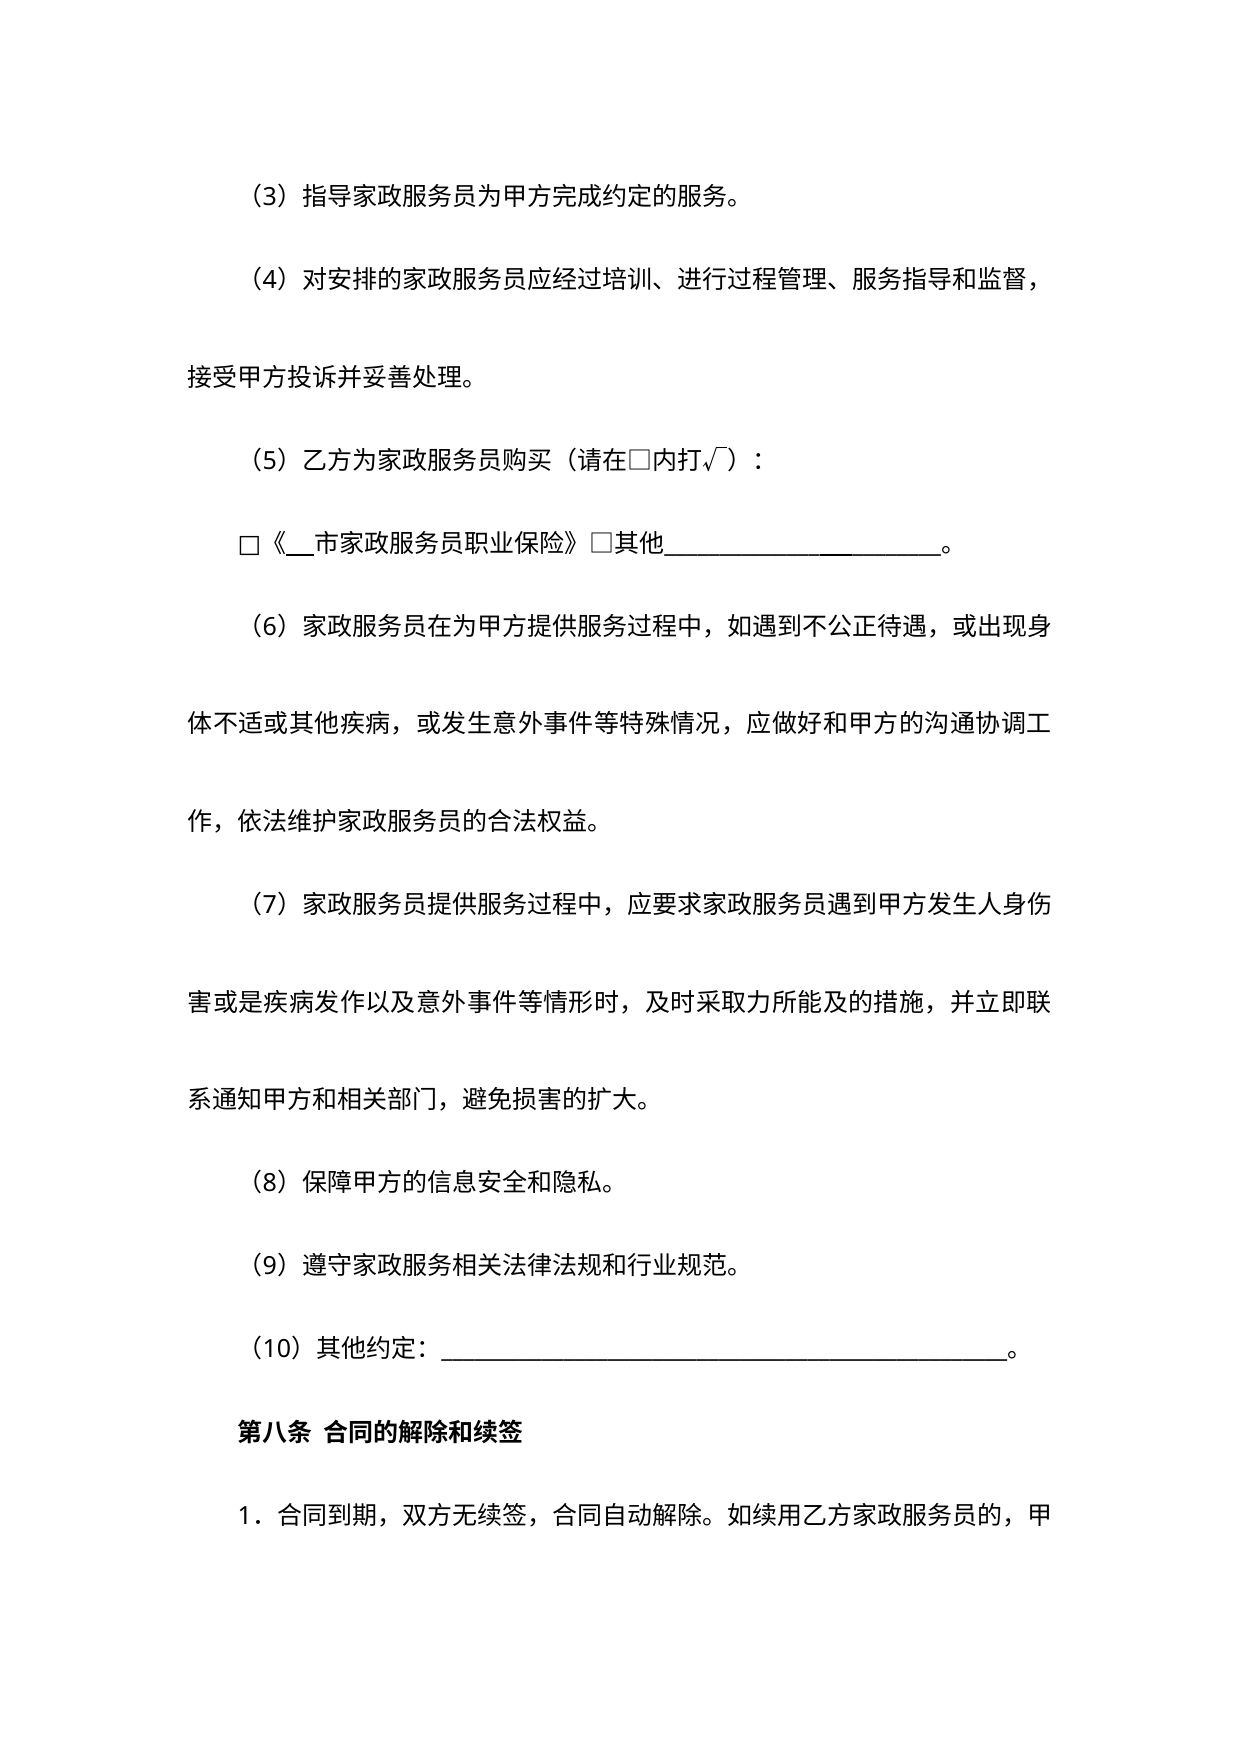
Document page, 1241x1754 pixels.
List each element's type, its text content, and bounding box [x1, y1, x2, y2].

text （3）指导家政服务员为甲方完成约定的服务。 [187, 162, 1053, 227]
text （5）乙方为家政服务员购买（请在□内打√）： [187, 426, 1053, 491]
text （6）家政服务员在为甲方提供服务过程中，如遇到不公正待遇，或出现身体不适或其他疾病，或发生意外事件等特殊情况，应做好和甲方的沟通协调工作，依法维护家政服务员的合法权益。 [187, 592, 1053, 852]
text （4）对安排的家政服务员应经过培训、进行过程管理、服务指导和监督，接受甲方投诉并妥善处理。 [187, 245, 1053, 408]
text （9）遵守家政服务相关法律法规和行业规范。 [187, 1231, 1053, 1296]
text （8）保障甲方的信息安全和隐私。 [187, 1148, 1053, 1213]
text □《 市家政服务员职业保险》□其他______________ ________。 [187, 509, 1053, 574]
text （10）其他约定：___________________________________________________。 [187, 1314, 1053, 1379]
text （7）家政服务员提供服务过程中，应要求家政服务员遇到甲方发生人身伤害或是疾病发作以及意外事件等情形时，及时采取力所能及的措施，并立即联系通知甲方和相关部门，避免损害的扩大。 [187, 870, 1053, 1130]
text 第八条 合同的解除和续签 [187, 1398, 1053, 1463]
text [187, 1481, 1053, 1546]
